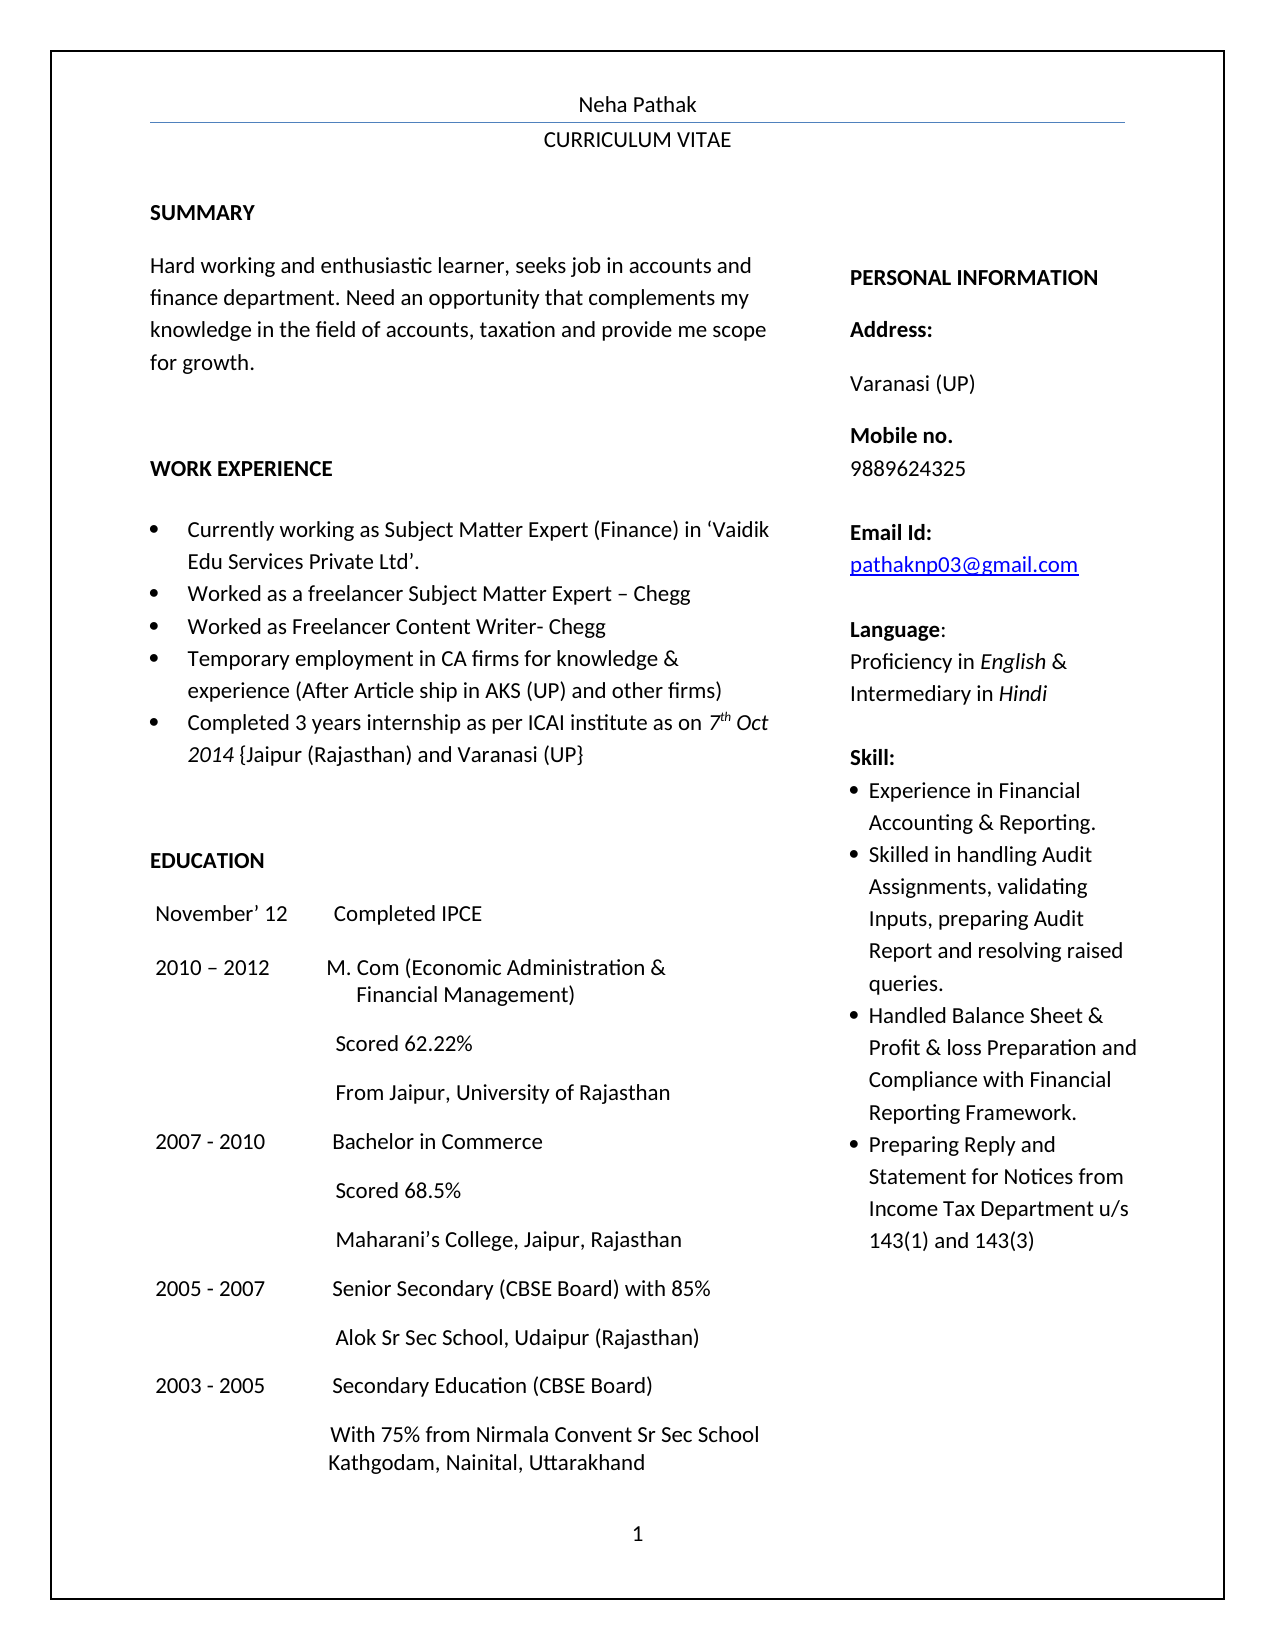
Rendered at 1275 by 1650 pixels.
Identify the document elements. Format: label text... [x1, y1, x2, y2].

list Skill: [850, 743, 1125, 772]
list Preparing Reply and Statement for Notices from Income Tax Department u/s 143(1) and 143(3) [850, 1130, 1150, 1254]
text SUMMARY [150, 198, 775, 226]
list Email Id: [850, 518, 1125, 546]
list Completed 3 years internship as per ICAI institute as on 7th Oct 2014 {Jaipur (Rajasthan) and Varanasi (UP} [150, 708, 775, 768]
list Skilled in handling Audit Assignments, validating Inputs, preparing Audit Report and resolving raised queries. [850, 840, 1150, 997]
list Worked as a freelancer Subject Matter Expert – Chegg [150, 579, 775, 608]
text Address: [850, 316, 1125, 344]
text WORK EXPERIENCE [150, 454, 775, 482]
list Mobile no. [850, 422, 1125, 450]
list Handled Balance Sheet & Profit & loss Preparation and Compliance with Financial Reporting Framework. [850, 1001, 1150, 1126]
list PERSONAL INFORMATION [850, 263, 1125, 291]
text Hard working and enthusiastic learner, seeks job in accounts and finance department. Need an opportunity that complements my knowledge in the field of accounts, taxation and provide me scope for growth. [150, 251, 775, 376]
list Experience in Financial Accounting & Reporting. [850, 776, 1150, 836]
list Worked as Freelancer Content Writer- Chegg [150, 612, 775, 640]
list 9889624325 [850, 454, 1125, 482]
text Varanasi (UP) [850, 369, 1125, 397]
text Scored 68.5% [150, 1176, 775, 1204]
text 2007 - 2010 Bachelor in Commerce [150, 1127, 775, 1155]
text EDUCATION [150, 847, 775, 874]
list pathaknp03@gmail.com [850, 550, 1125, 578]
text From Jaipur, University of Rajasthan [150, 1078, 775, 1106]
text 2010 – 2012 M. Com (Economic Administration & Financial Management) [150, 953, 775, 1009]
text 2003 - 2005 Secondary Education (CBSE Board) [150, 1371, 775, 1399]
list Currently working as Subject Matter Expert (Finance) in ‘Vaidik Edu Services Private Ltd’. [150, 515, 775, 575]
text Scored 62.22% [150, 1029, 775, 1057]
list Language: [850, 615, 1125, 643]
list Proficiency in English & Intermediary in Hindi [850, 647, 1125, 707]
list Temporary employment in CA firms for knowledge & experience (After Article ship in AKS (UP) and other firms) [150, 644, 775, 704]
text November’ 12 Completed IPCE [150, 899, 775, 928]
text Maharani’s College, Jaipur, Rajasthan [150, 1225, 775, 1253]
text Alok Sr Sec School, Udaipur (Rajasthan) [150, 1323, 775, 1351]
text With 75% from Nirmala Convent Sr Sec School Kathgodam, Nainital, Uttarakhand [150, 1420, 775, 1476]
text 2005 - 2007 Senior Secondary (CBSE Board) with 85% [150, 1274, 775, 1302]
